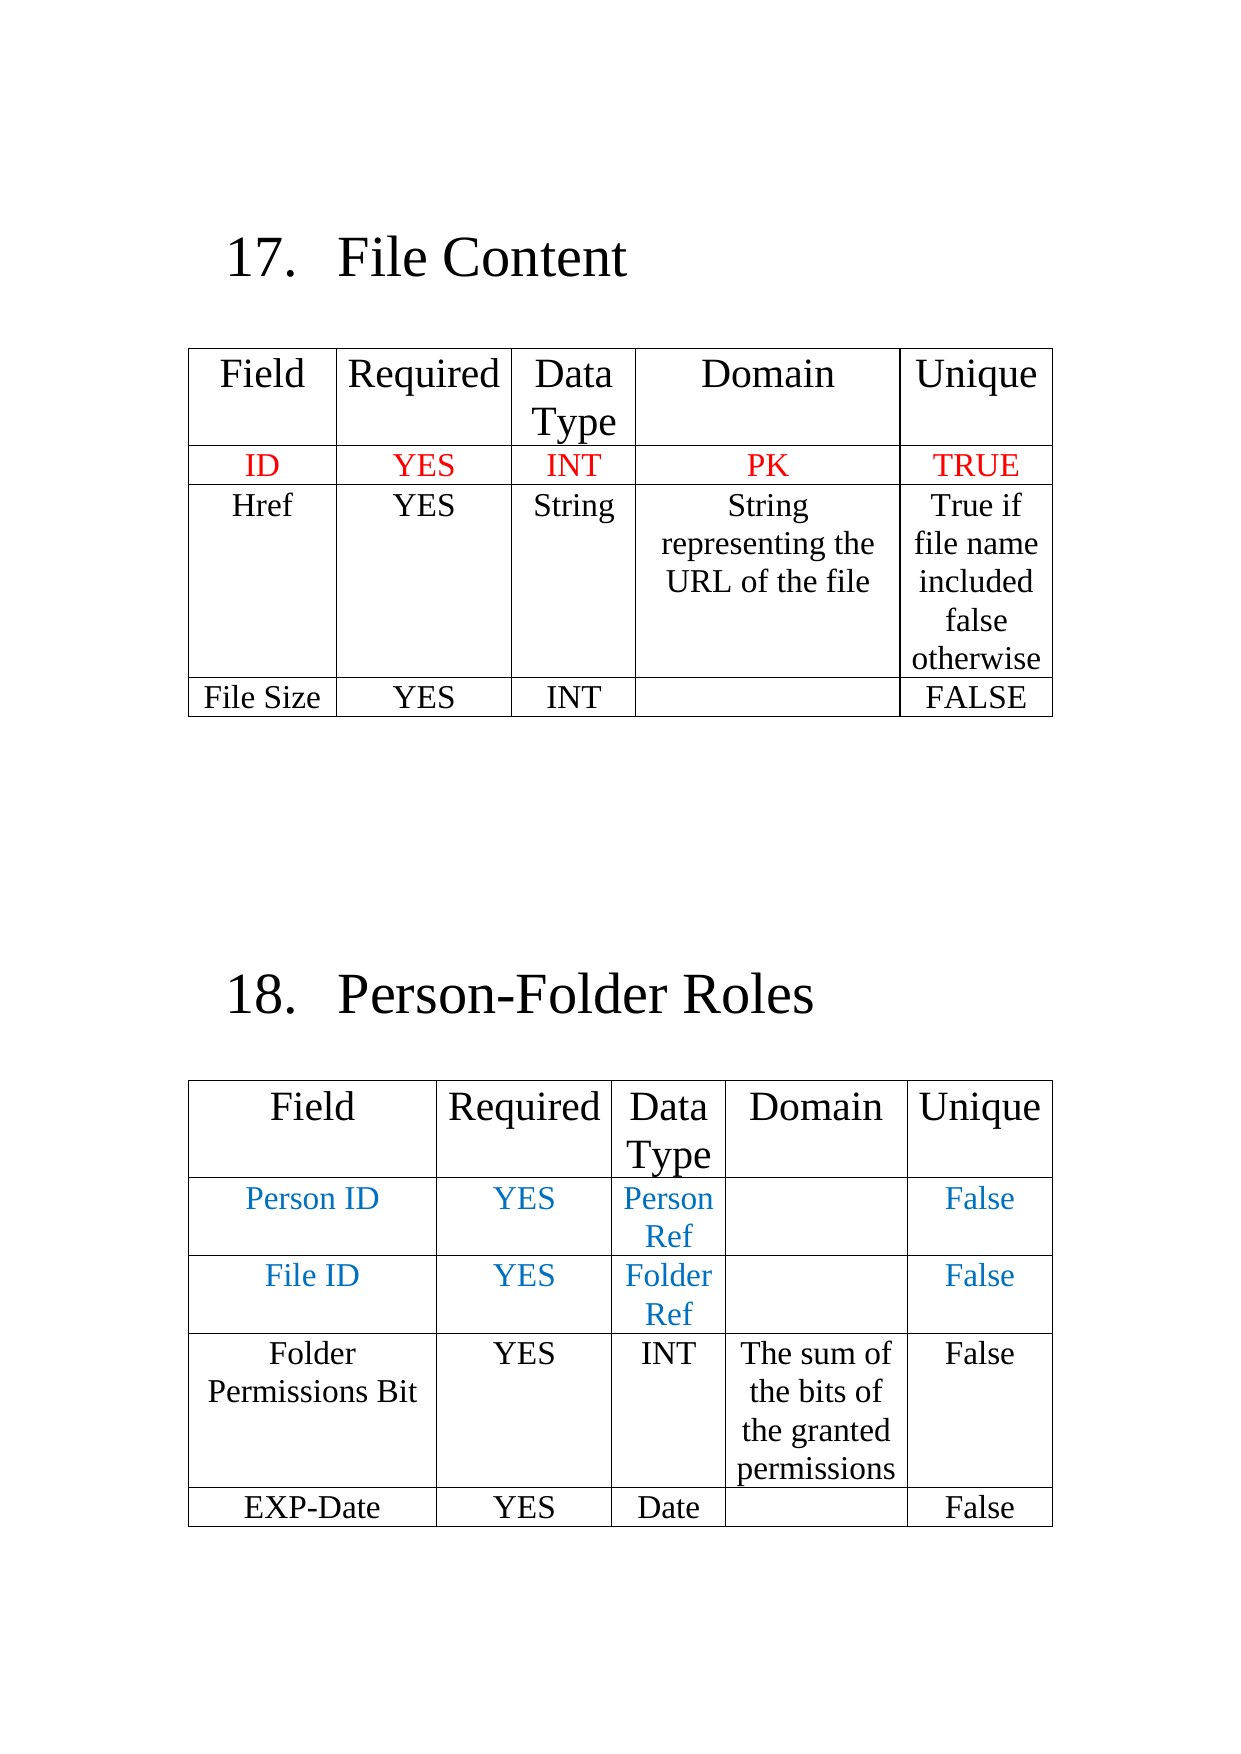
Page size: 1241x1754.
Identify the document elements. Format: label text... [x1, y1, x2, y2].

table_header Unique [908, 1081, 1052, 1177]
table_cell INT [612, 1334, 725, 1487]
table_cell FALSE [901, 678, 1052, 716]
table_cell Person Ref [612, 1178, 725, 1255]
table_cell YES [337, 446, 511, 484]
table_cell Href [189, 485, 336, 677]
table_cell True if file name included false otherwise [901, 485, 1052, 677]
table_header Required [337, 349, 511, 444]
table_cell File ID [189, 1256, 436, 1332]
table_cell EXP-Date [189, 1488, 436, 1526]
table_header Required [437, 1081, 611, 1177]
table_cell YES [437, 1256, 611, 1332]
table_cell [726, 1178, 907, 1255]
table_cell [726, 1488, 907, 1526]
table_cell ID [189, 446, 336, 484]
table_cell String representing the URL of the file [636, 485, 899, 677]
table_cell String [512, 485, 635, 677]
table_cell PK [636, 446, 899, 484]
table_header Data Type [512, 349, 635, 444]
table_cell YES [337, 678, 511, 716]
table_cell YES [437, 1178, 611, 1255]
table_cell Date [612, 1488, 725, 1526]
table_cell TRUE [901, 446, 1052, 484]
table_cell False [908, 1334, 1052, 1487]
table_cell Person ID [189, 1178, 436, 1255]
table_cell [726, 1256, 907, 1332]
table_cell INT [512, 678, 635, 716]
table_cell [636, 678, 899, 716]
table_cell False [908, 1488, 1052, 1526]
table_cell False [908, 1256, 1052, 1332]
table_header Domain [636, 349, 899, 444]
table_cell Folder Permissions Bit [189, 1334, 436, 1487]
table_header Unique [901, 349, 1052, 444]
table_cell The sum of the bits of the granted permissions [726, 1334, 907, 1487]
list File Content [225, 222, 1053, 289]
table_cell YES [337, 485, 511, 677]
table_cell Folder Ref [612, 1256, 725, 1332]
table_cell YES [437, 1334, 611, 1487]
table_header Data Type [612, 1081, 725, 1177]
table_cell INT [512, 446, 635, 484]
table_cell File Size [189, 678, 336, 716]
table_header Field [189, 1081, 436, 1177]
table_cell False [908, 1178, 1052, 1255]
table_header Domain [726, 1081, 907, 1177]
list Person-Folder Roles [225, 959, 1053, 1027]
table_cell YES [437, 1488, 611, 1526]
table_header Field [189, 349, 336, 444]
